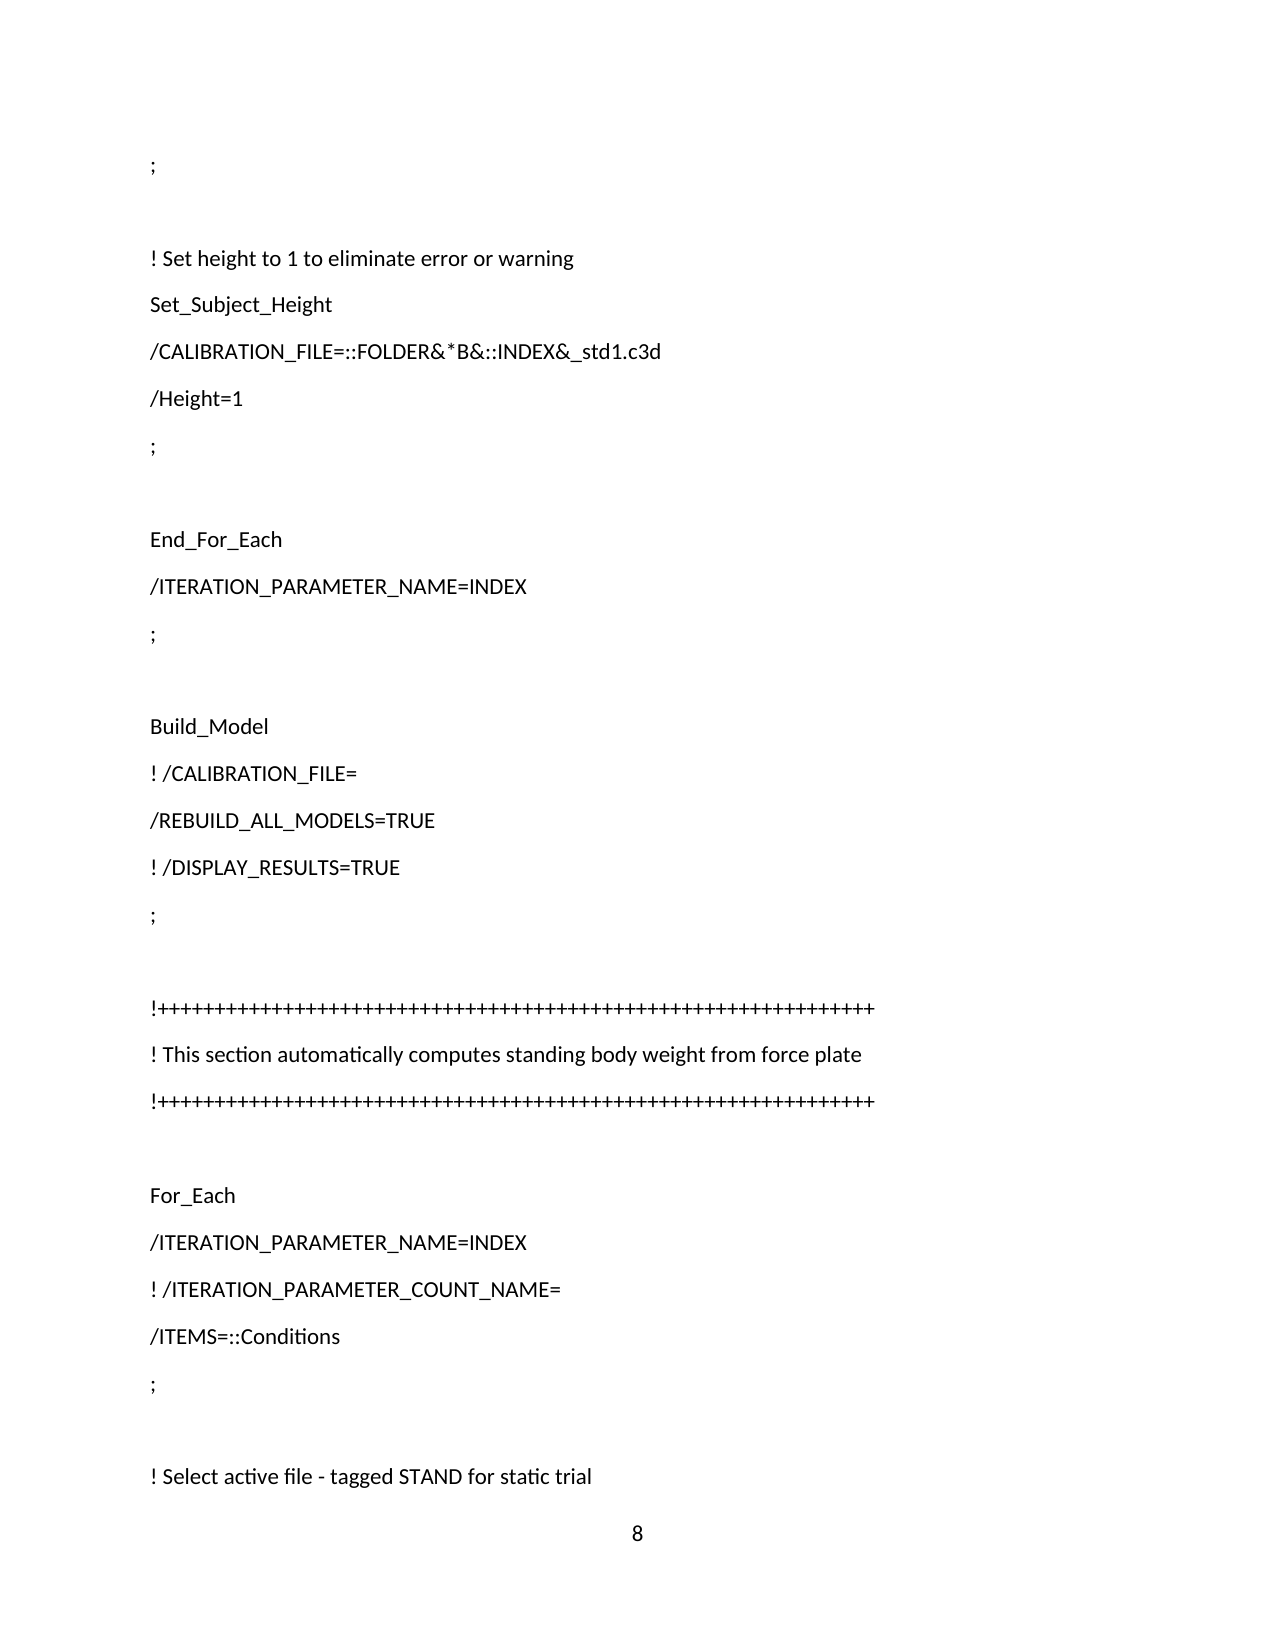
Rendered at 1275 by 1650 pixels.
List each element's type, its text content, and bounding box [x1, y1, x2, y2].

text Set_Subject_Height [150, 291, 1125, 319]
text Build_Model [150, 712, 1125, 741]
text /CALIBRATION_FILE=::FOLDER&*B&::INDEX&_std1.c3d [150, 337, 1125, 366]
text /ITERATION_PARAMETER_NAME=INDEX [150, 1228, 1125, 1256]
text ; [150, 619, 1125, 647]
text For_Each [150, 1181, 1125, 1209]
text /ITEMS=::Conditions [150, 1322, 1125, 1350]
text ! /CALIBRATION_FILE= [150, 759, 1125, 787]
text /Height=1 [150, 384, 1125, 412]
text ! /ITERATION_PARAMETER_COUNT_NAME= [150, 1275, 1125, 1303]
text ! /DISPLAY_RESULTS=TRUE [150, 853, 1125, 881]
text ! Set height to 1 to eliminate error or warning [150, 244, 1125, 272]
text ! This section automatically computes standing body weight from force plate [150, 1041, 1125, 1069]
text ; [150, 150, 1125, 178]
text !+++++++++++++++++++++++++++++++++++++++++++++++++++++++++++++++ [150, 994, 1125, 1022]
text ; [150, 1369, 1125, 1397]
text ! Select active file - tagged STAND for static trial [150, 1462, 1125, 1491]
text ; [150, 431, 1125, 459]
text /REBUILD_ALL_MODELS=TRUE [150, 806, 1125, 834]
text /ITERATION_PARAMETER_NAME=INDEX [150, 572, 1125, 600]
text End_For_Each [150, 525, 1125, 553]
text !+++++++++++++++++++++++++++++++++++++++++++++++++++++++++++++++ [150, 1087, 1125, 1116]
text ; [150, 900, 1125, 928]
